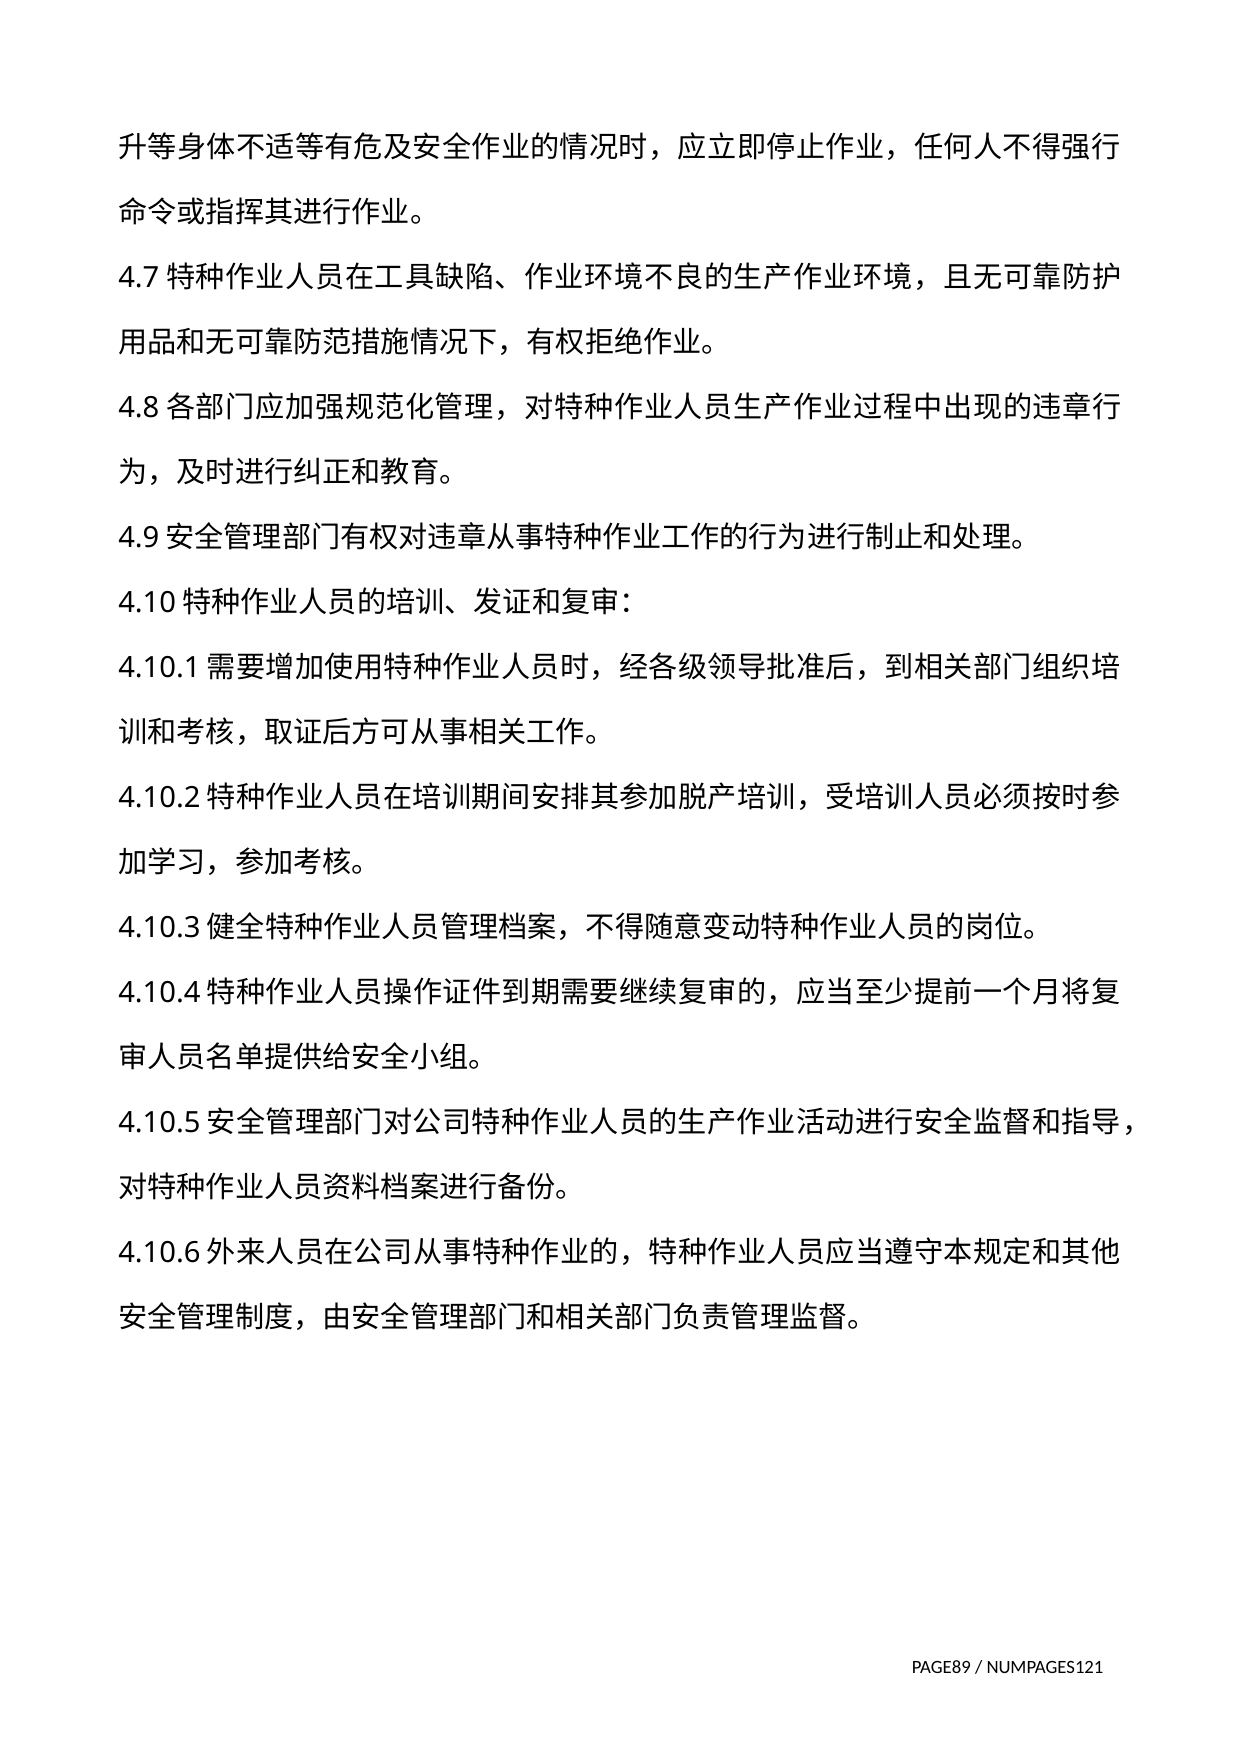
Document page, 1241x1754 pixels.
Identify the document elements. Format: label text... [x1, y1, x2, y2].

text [118, 112, 1122, 242]
text 4.10.2特种作业人员在培训期间安排其参加脱产培训，受培训人员必须按时参加学习，参加考核。 [118, 762, 1122, 892]
text 4.9安全管理部门有权对违章从事特种作业工作的行为进行制止和处理。 [118, 502, 1122, 567]
text 4.7特种作业人员在工具缺陷、作业环境不良的生产作业环境，且无可靠防护用品和无可靠防范措施情况下，有权拒绝作业。 [118, 242, 1122, 372]
text 4.10.6外来人员在公司从事特种作业的，特种作业人员应当遵守本规定和其他安全管理制度，由安全管理部门和相关部门负责管理监督。 [118, 1217, 1122, 1347]
text 4.10特种作业人员的培训、发证和复审： [118, 567, 1122, 632]
text 4.8各部门应加强规范化管理，对特种作业人员生产作业过程中出现的违章行为，及时进行纠正和教育。 [118, 372, 1122, 502]
text 4.10.5安全管理部门对公司特种作业人员的生产作业活动进行安全监督和指导，对特种作业人员资料档案进行备份。 [118, 1087, 1122, 1217]
text 4.10.4特种作业人员操作证件到期需要继续复审的，应当至少提前一个月将复审人员名单提供给安全小组。 [118, 957, 1122, 1087]
text 4.10.1需要增加使用特种作业人员时，经各级领导批准后，到相关部门组织培训和考核，取证后方可从事相关工作。 [118, 632, 1122, 762]
text 4.10.3健全特种作业人员管理档案，不得随意变动特种作业人员的岗位。 [118, 892, 1122, 957]
